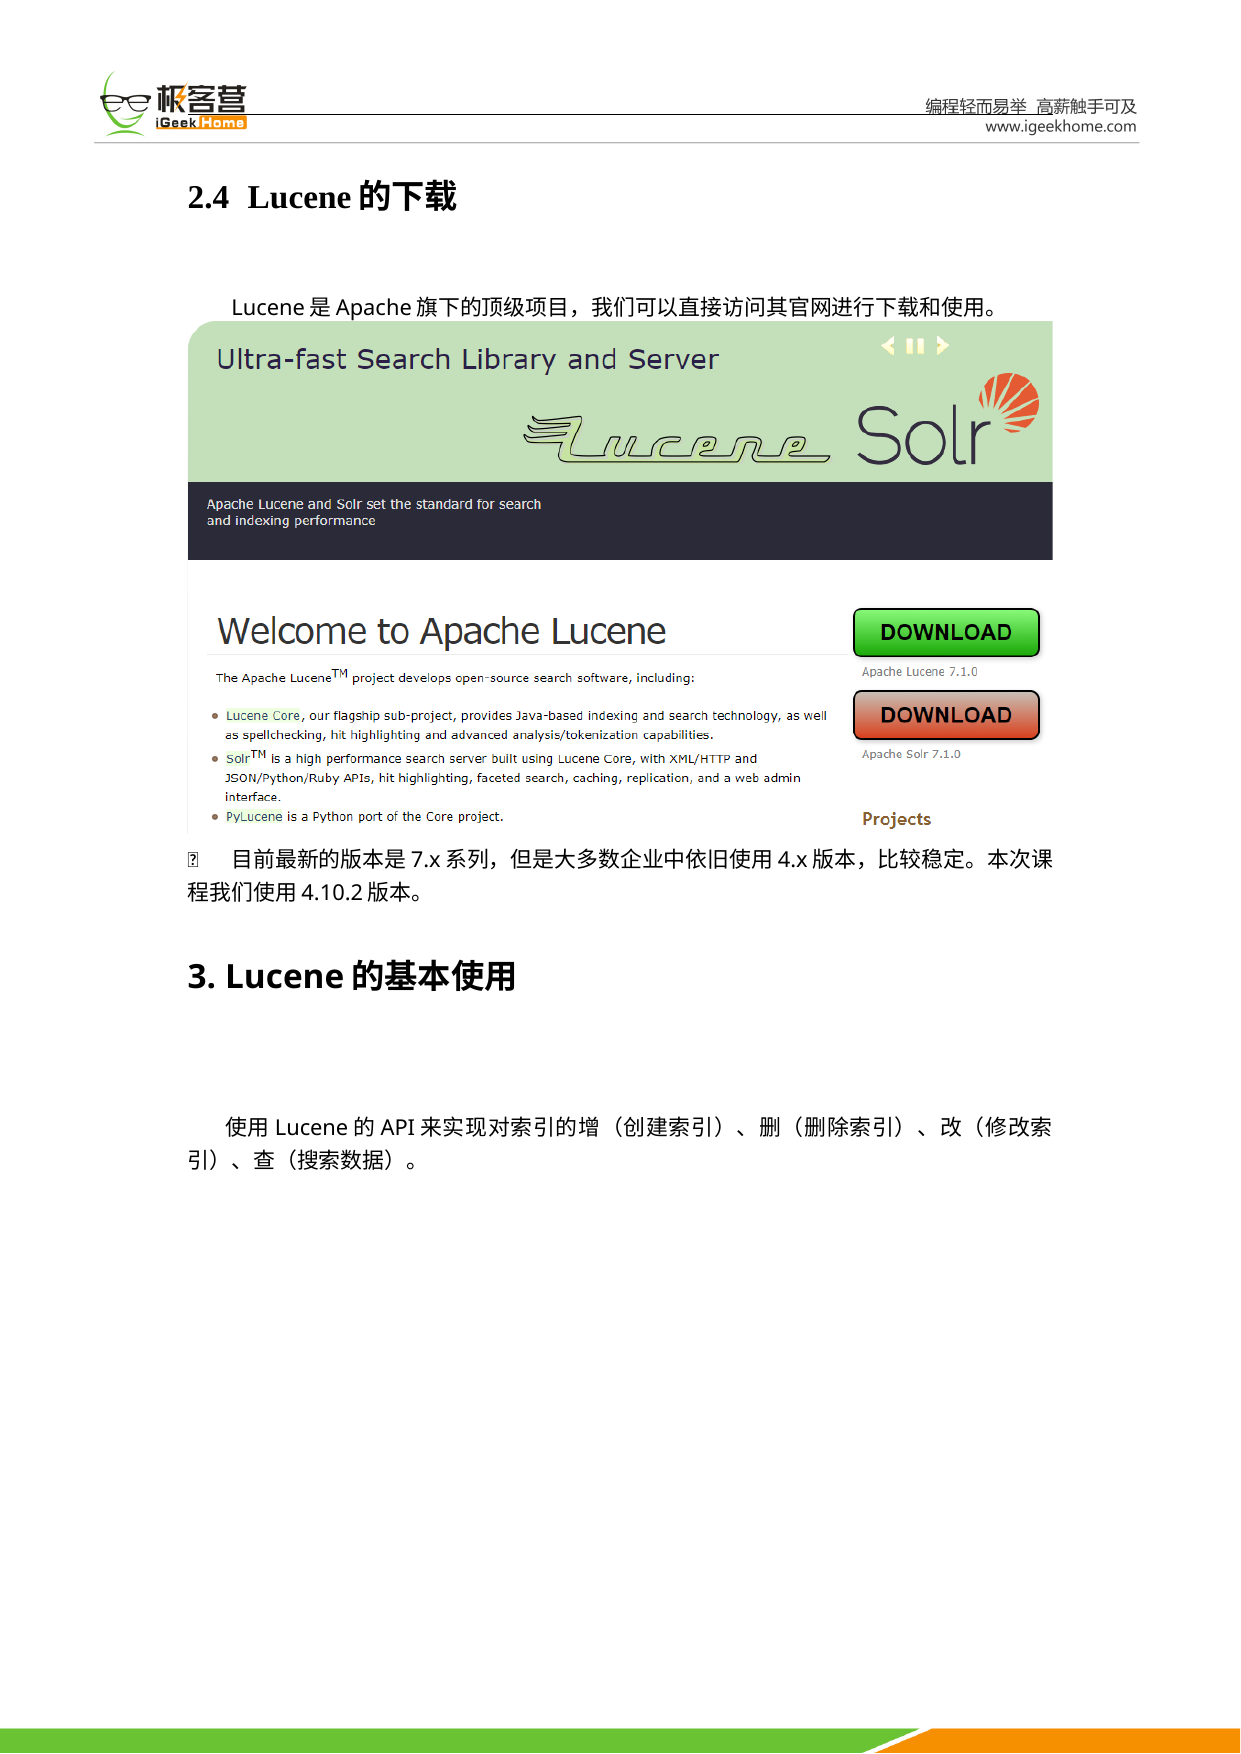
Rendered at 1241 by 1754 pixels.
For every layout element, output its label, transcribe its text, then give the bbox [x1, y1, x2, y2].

subtitle 2.4 Lucene的下载 [187, 162, 1053, 227]
text  目前最新的版本是7.x系列，但是大多数企业中依旧使用4.x版本，比较稳定。本次课程我们使用4.10.2版本。 [187, 842, 1053, 907]
text Lucene是Apache旗下的顶级项目，我们可以直接访问其官网进行下载和使用。 [187, 289, 1053, 321]
subtitle Lucene的基本使用 [187, 942, 1053, 1007]
picture [0, 1690, 1241, 1753]
picture [187, 321, 1053, 834]
text 使用Lucene的API来实现对索引的增（创建索引）、删（删除索引）、改（修改索引）、查（搜索数据）。 [187, 1110, 1053, 1175]
picture [0, 1, 1241, 151]
